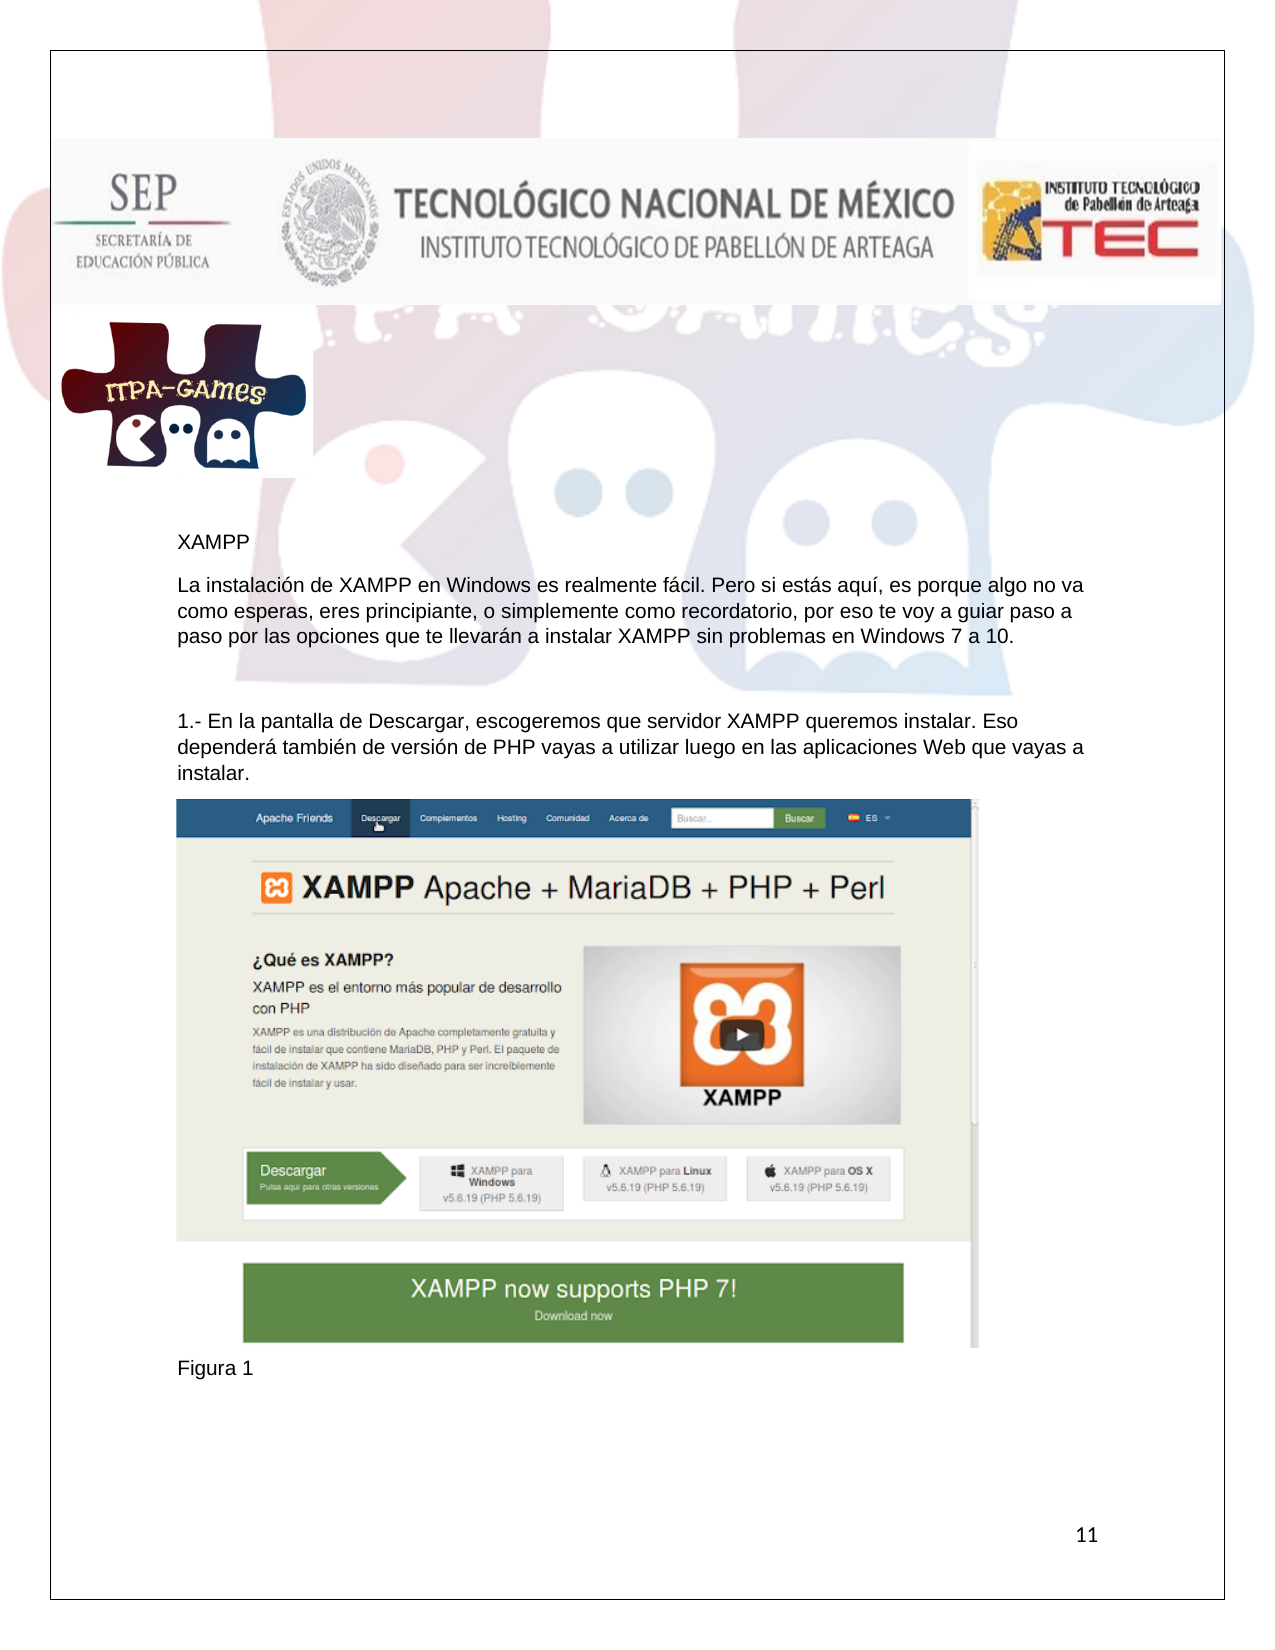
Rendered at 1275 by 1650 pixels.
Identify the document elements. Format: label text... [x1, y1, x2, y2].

text Figura 1 [177, 1356, 1098, 1380]
picture [176, 799, 979, 1348]
text La instalación de XAMPP en Windows es realmente fácil. Pero si estás aquí, es porque algo no va como esperas, eres principiante, o simplemente como recordatorio, por eso te voy a guiar paso a paso por las opciones que te llevarán a instalar XAMPP sin problemas en Windows 7 a 10. [177, 573, 1098, 648]
text XAMPP [177, 530, 1098, 554]
picture [51, 138, 1222, 478]
text 1.- En la pantalla de Descargar, escogeremos que servidor XAMPP queremos instalar. Eso dependerá también de versión de PHP vayas a utilizar luego en las aplicaciones Web que vayas a instalar. [177, 709, 1098, 785]
